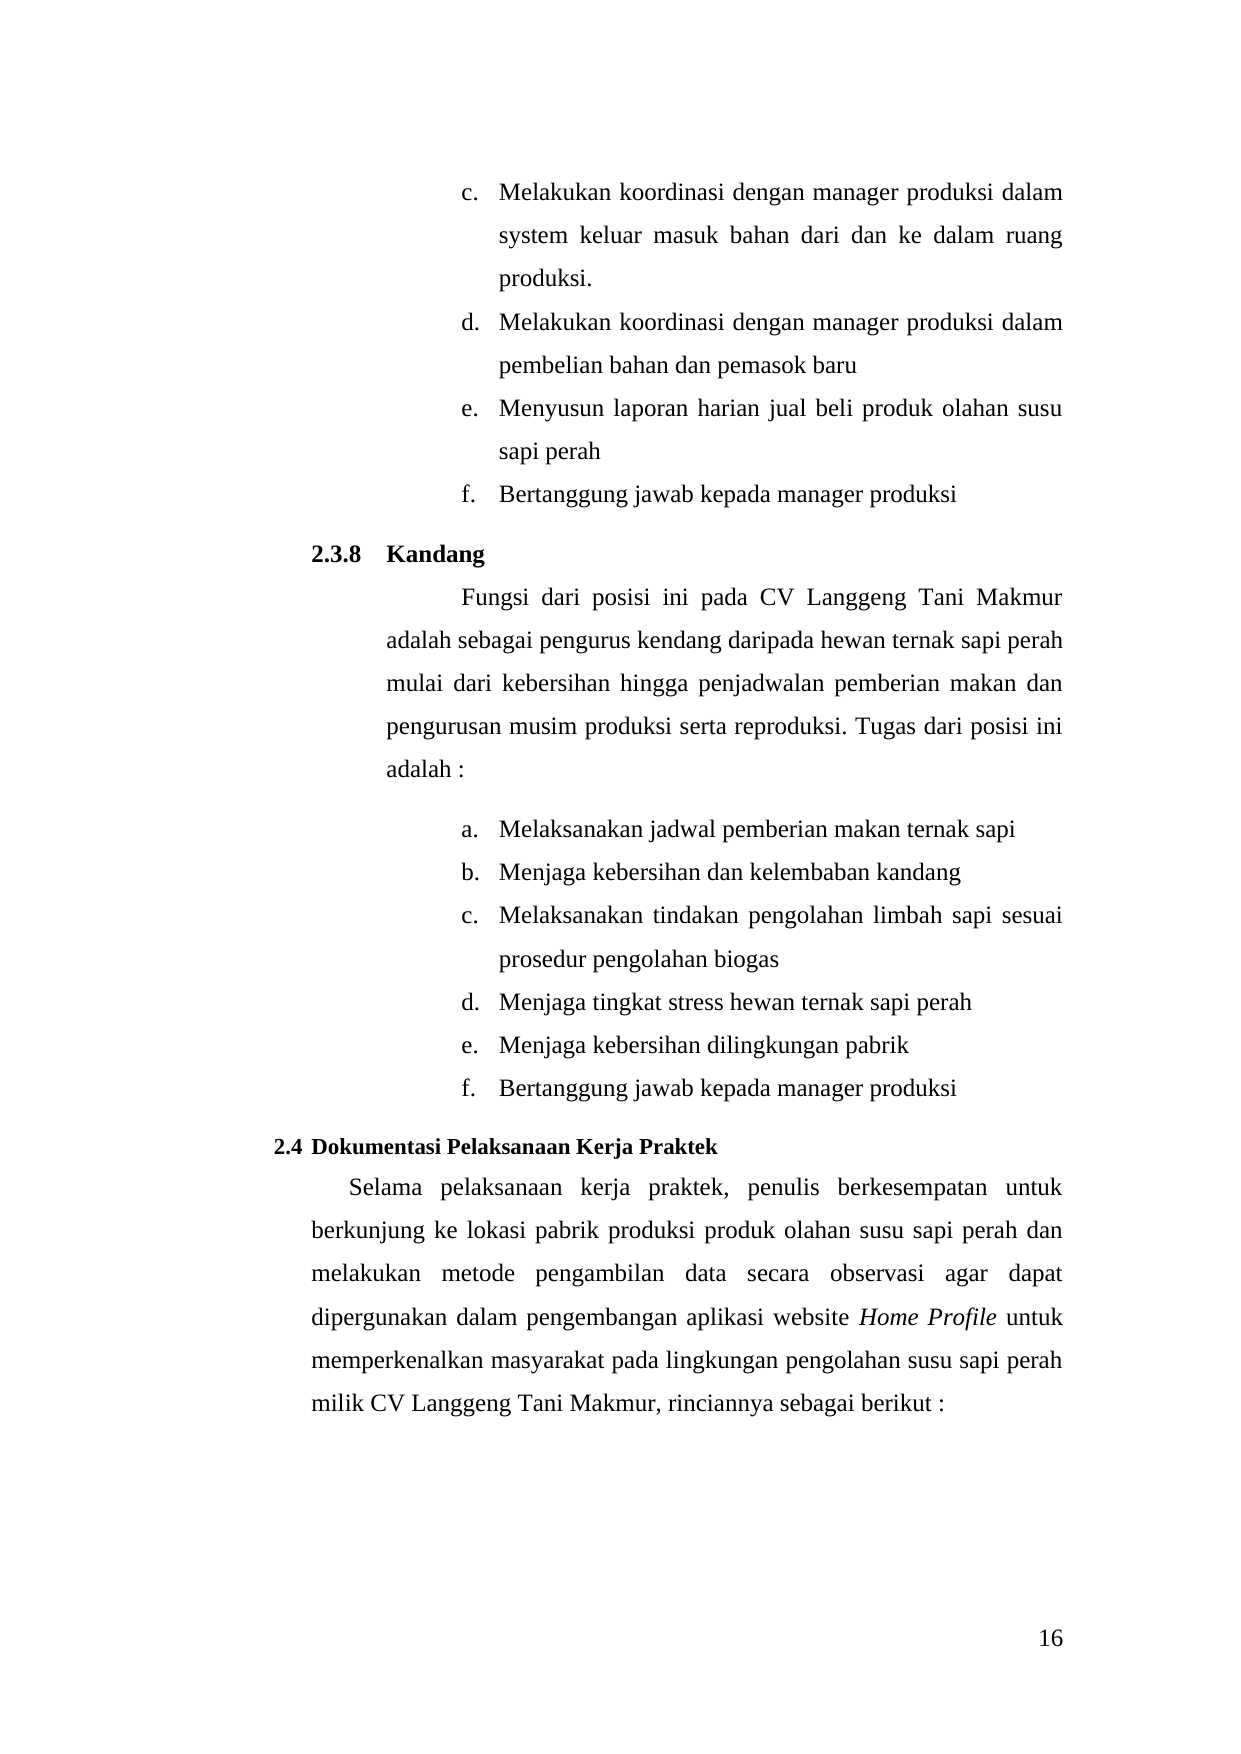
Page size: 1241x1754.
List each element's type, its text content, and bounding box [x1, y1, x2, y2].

list Menjaga tingkat stress hewan ternak sapi perah [461, 987, 1063, 1016]
list Bertanggung jawab kepada manager produksi [461, 479, 1063, 508]
list Melakukan koordinasi dengan manager produksi dalam system keluar masuk bahan dari dan ke dalam ruang produksi. [461, 177, 1063, 292]
text Fungsi dari posisi ini pada CV Langgeng Tani Makmur adalah sebagai pengurus kendang daripada hewan ternak sapi perah mulai dari kebersihan hingga penjadwalan pemberian makan dan pengurusan musim produksi serta reproduksi. Tugas dari posisi ini adalah : [386, 582, 1063, 783]
list Menyusun laporan harian jual beli produk olahan susu sapi perah [461, 393, 1063, 465]
list Menjaga kebersihan dan kelembaban kandang [461, 857, 1063, 886]
list Melakukan koordinasi dengan manager produksi dalam pembelian bahan dan pemasok baru [461, 307, 1063, 378]
subtitle Dokumentasi Pelaksanaan Kerja Praktek [274, 1133, 1063, 1159]
subtitle Kandang [311, 539, 1063, 568]
list Bertanggung jawab kepada manager produksi [461, 1073, 1063, 1102]
list Menjaga kebersihan dilingkungan pabrik [461, 1030, 1063, 1059]
list Melaksanakan jadwal pemberian makan ternak sapi [461, 814, 1063, 843]
text Selama pelaksanaan kerja praktek, penulis berkesempatan untuk berkunjung ke lokasi pabrik produksi produk olahan susu sapi perah dan melakukan metode pengambilan data secara observasi agar dapat dipergunakan dalam pengembangan aplikasi website Home Profile untuk memperkenalkan masyarakat pada lingkungan pengolahan susu sapi perah milik CV Langgeng Tani Makmur, rinciannya sebagai berikut : [311, 1172, 1063, 1417]
list Melaksanakan tindakan pengolahan limbah sapi sesuai prosedur pengolahan biogas [461, 901, 1063, 972]
